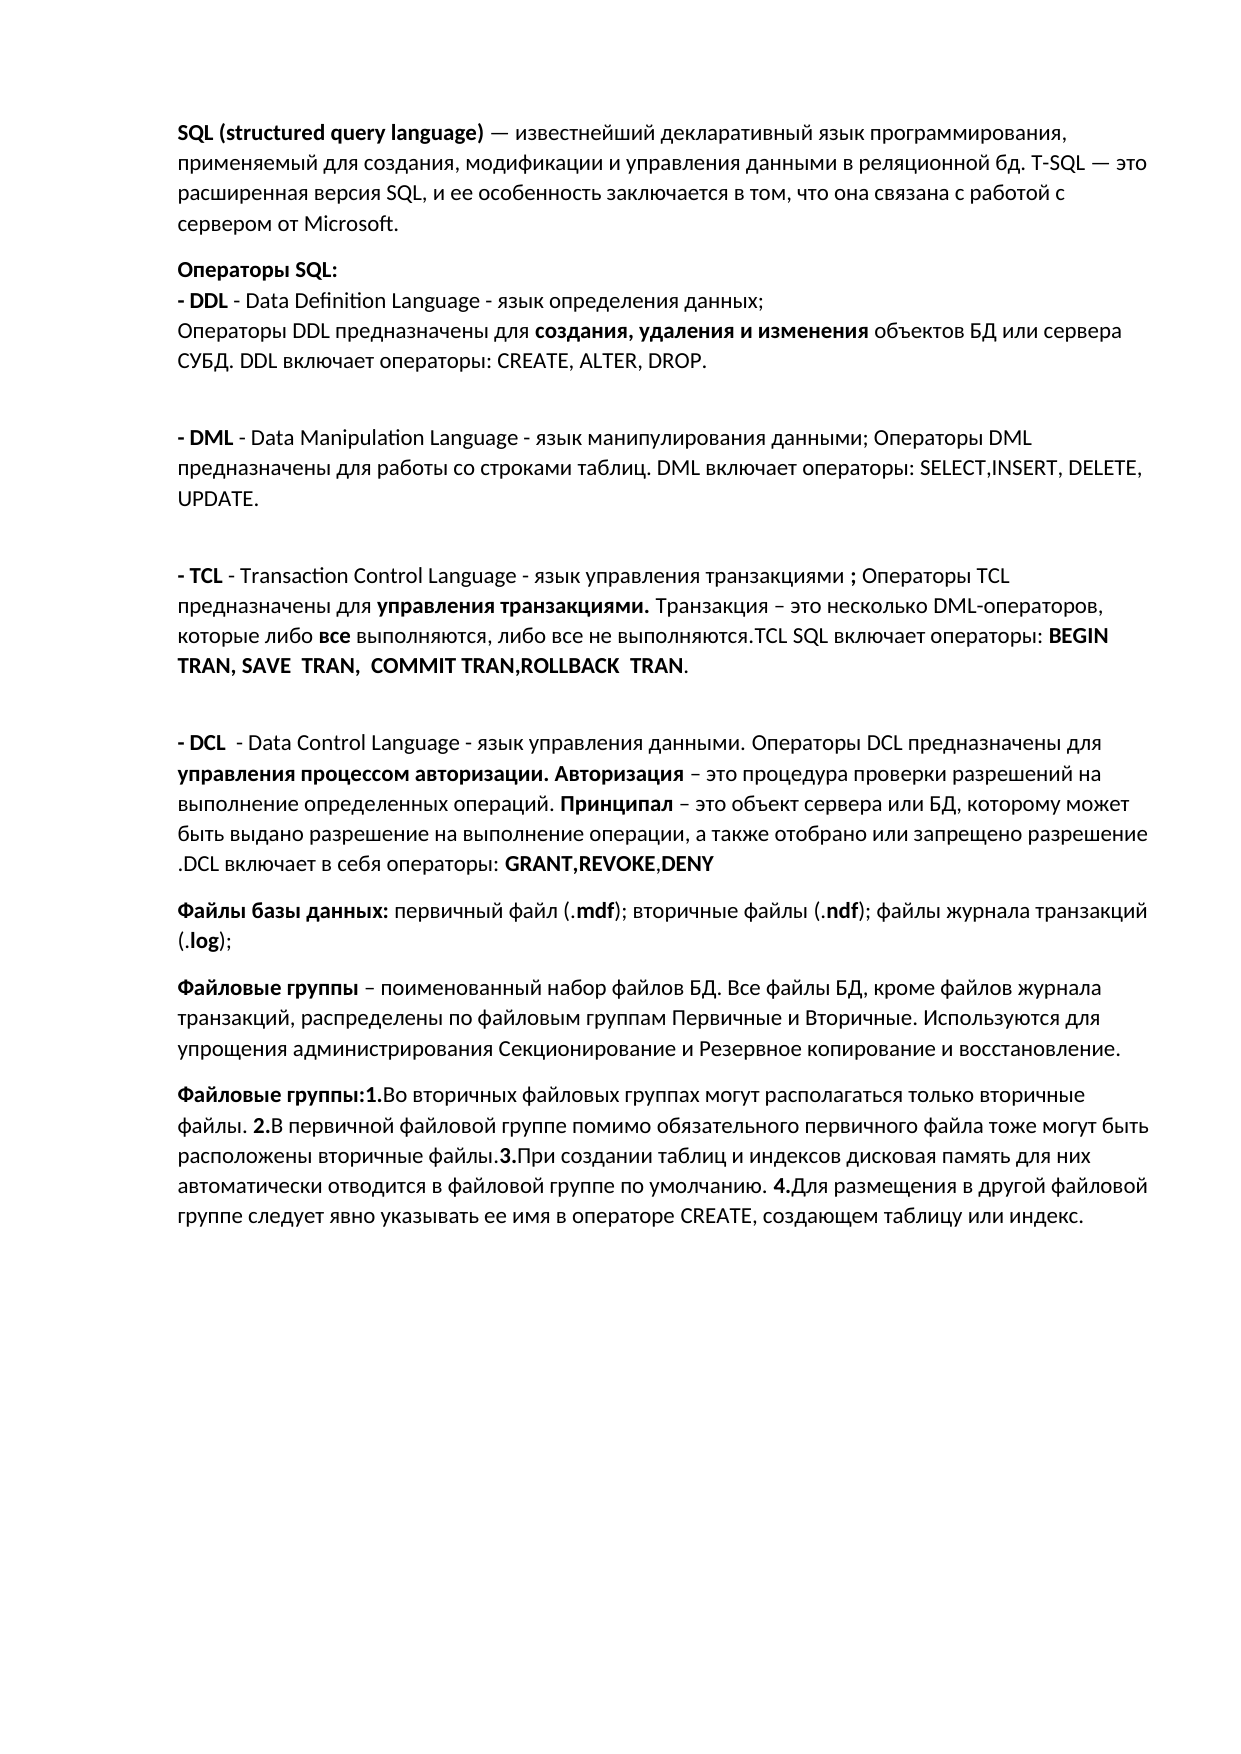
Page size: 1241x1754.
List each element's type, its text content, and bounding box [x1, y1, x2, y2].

text Файловые группы – поименованный набор файлов БД. Все файлы БД, кроме файлов журнала транзакций, распределены по файловым группам Первичные и Вторичные. Используются для упрощения администрирования Секционирование и Резервное копирование и восстановление. [177, 973, 1152, 1062]
text SQL (structured query language) — известнейший декларативный язык программирования, применяемый для создания, модификации и управления данными в реляционной бд. T-SQL — это расширенная версия SQL, и ее особенность заключается в том, что она связана с работой с сервером от Microsoft. [177, 118, 1152, 237]
text - DML - Data Manipulation Language - язык манипулирования данными; Операторы DML предназначены для работы со строками таблиц. DML включает операторы: SELECT,INSERT, DELETE, UPDATE. [177, 393, 1152, 512]
text - DCL - Data Control Language - язык управления данными. Операторы DCL предназначены для управления процессом авторизации. Авторизация – это процедура проверки разрешений на выполнение определенных операций. Принципал – это объект сервера или БД, которому может быть выдано разрешение на выполнение операции, а также отобрано или запрещено разрешение .DCL включает в себя операторы: GRANT,REVOKE,DENY [177, 698, 1152, 877]
text - TCL - Transaction Control Language - язык управления транзакциями ; Операторы TCL предназначены для управления транзакциями. Транзакция – это несколько DML-операторов, которые либо все выполняются, либо все не выполняются.TCL SQL включает операторы: BEGIN TRAN, SAVE TRAN, COMMIT TRAN,ROLLBACK TRAN. [177, 531, 1152, 679]
text Файлы базы данных: первичный файл (.mdf); вторичные файлы (.ndf); файлы журнала транзакций (.log); [177, 896, 1152, 954]
text Файловые группы:1.Во вторичных файловых группах могут располагаться только вторичные файлы. 2.В первичной файловой группе помимо обязательного первичного файла тоже могут быть расположены вторичные файлы.3.При создании таблиц и индексов дисковая память для них автоматически отводится в файловой группе по умолчанию. 4.Для размещения в другой файловой группе следует явно указывать ее имя в операторе CREATE, создающем таблицу или индекс. [177, 1081, 1152, 1229]
text Операторы SQL: - DDL - Data Definition Language - язык определения данных; Операторы DDL предназначены для создания, удаления и изменения объектов БД или сервера СУБД. DDL включает операторы: CREATE, ALTER, DROP. [177, 256, 1152, 374]
